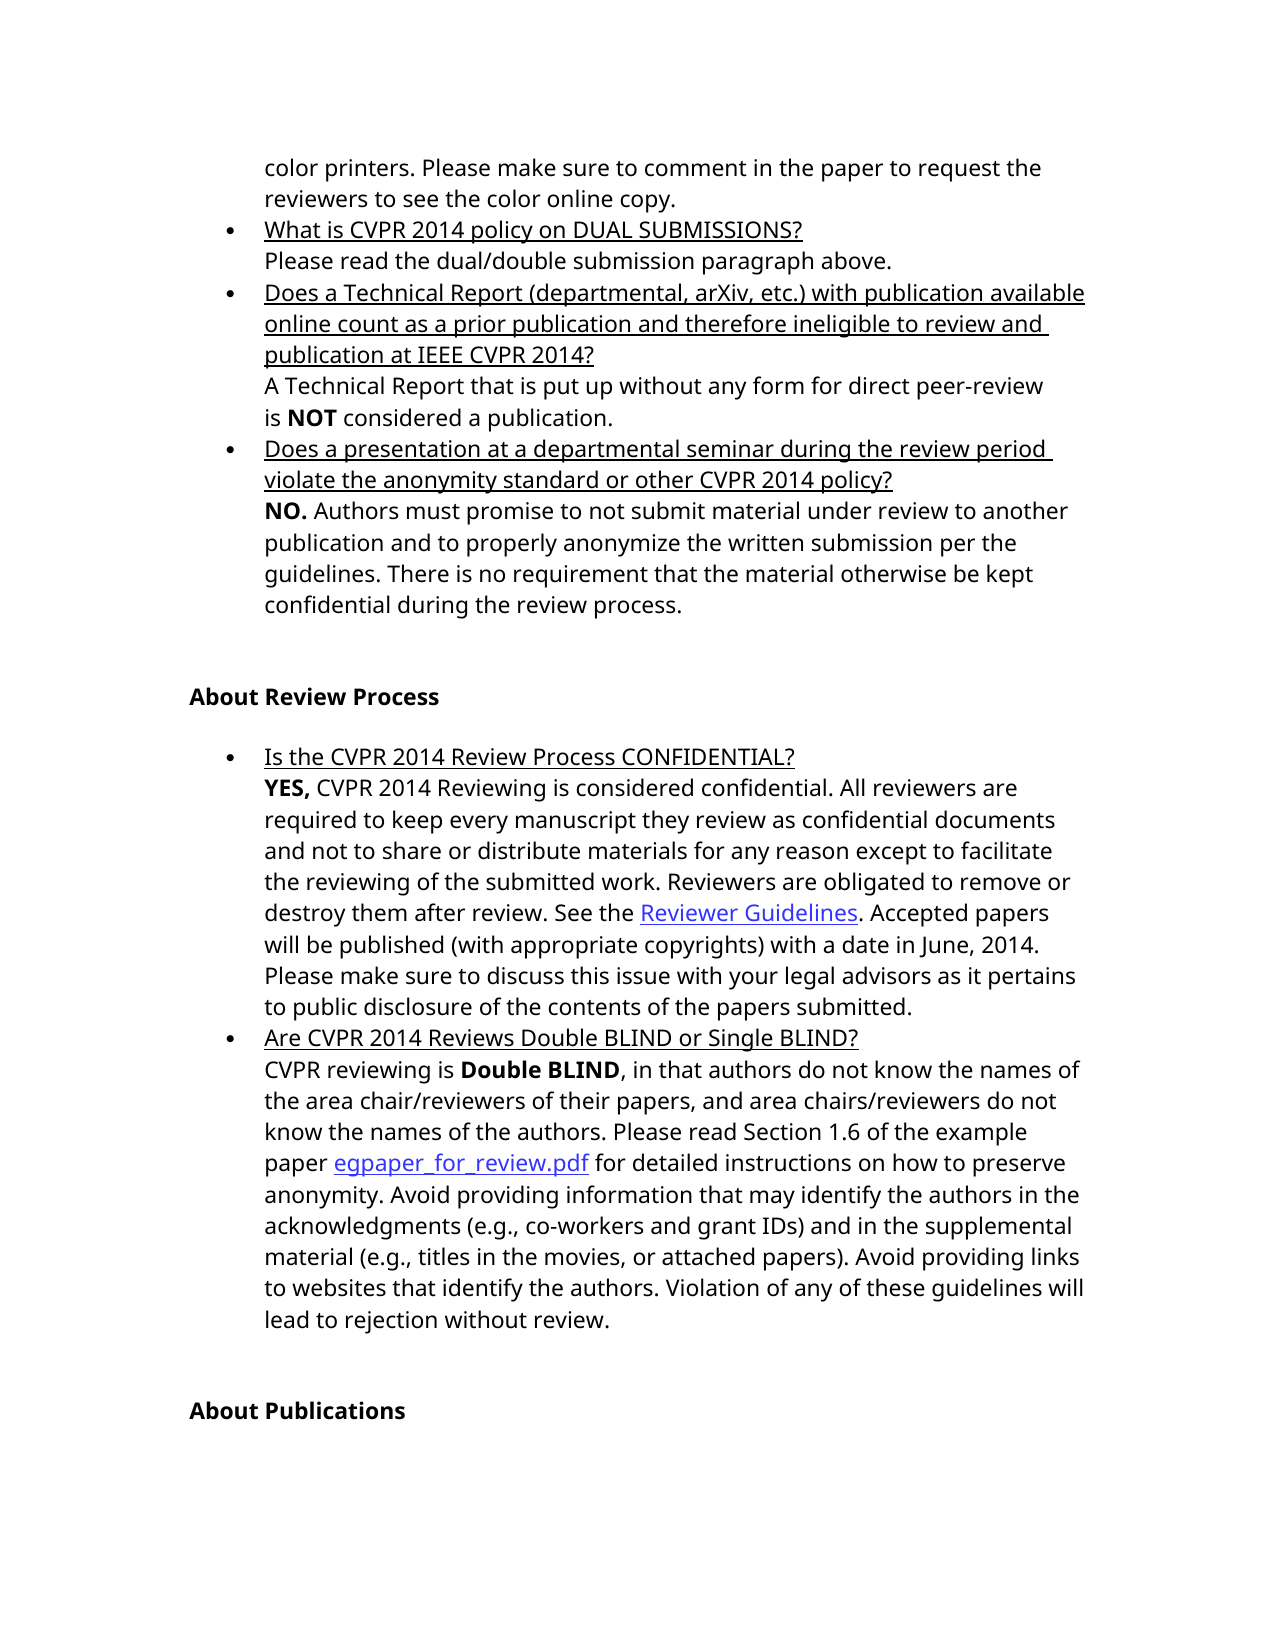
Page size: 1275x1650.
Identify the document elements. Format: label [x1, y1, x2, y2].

table_cell [188, 150, 1087, 1428]
